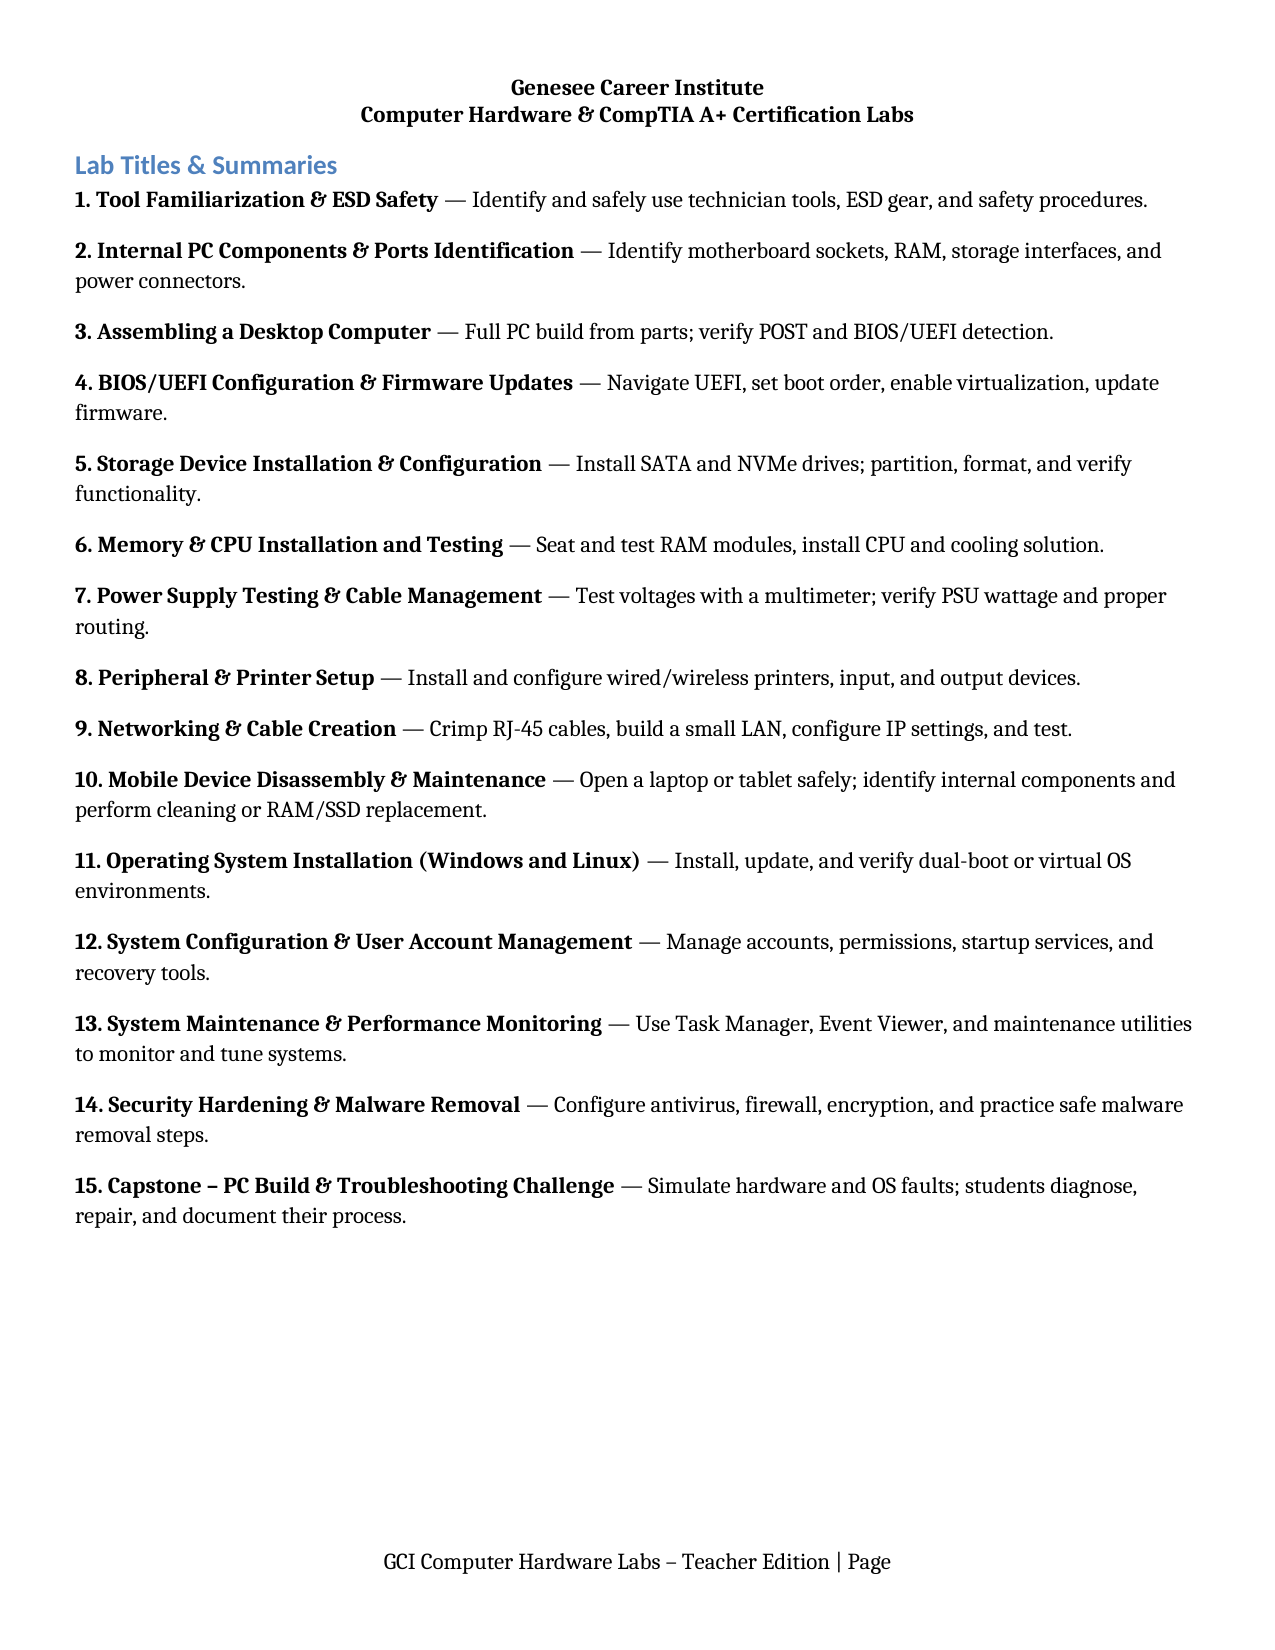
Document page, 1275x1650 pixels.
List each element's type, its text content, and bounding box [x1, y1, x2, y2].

text 6. Memory & CPU Installation and Testing — Seat and test RAM modules, install CPU and cooling solution. [75, 532, 1200, 559]
text 12. System Configuration & User Account Management — Manage accounts, permissions, startup services, and recovery tools. [75, 929, 1200, 986]
text 9. Networking & Cable Creation — Crimp RJ-45 cables, build a small LAN, configure IP settings, and test. [75, 716, 1200, 742]
subtitle Lab Titles & Summaries [75, 148, 1200, 182]
text 5. Storage Device Installation & Configuration — Install SATA and NVMe drives; partition, format, and verify functionality. [75, 451, 1200, 508]
text 8. Peripheral & Printer Setup — Install and configure wired/wireless printers, input, and output devices. [75, 664, 1200, 691]
text 15. Capstone – PC Build & Troubleshooting Challenge — Simulate hardware and OS faults; students diagnose, repair, and document their process. [75, 1173, 1200, 1229]
text 10. Mobile Device Disassembly & Maintenance — Open a laptop or tablet safely; identify internal components and perform cleaning or RAM/SSD replacement. [75, 767, 1200, 823]
text 3. Assembling a Desktop Computer — Full PC build from parts; verify POST and BIOS/UEFI detection. [75, 319, 1200, 345]
text 7. Power Supply Testing & Cable Management — Test voltages with a multimeter; verify PSU wattage and proper routing. [75, 583, 1200, 640]
text 4. BIOS/UEFI Configuration & Firmware Updates — Navigate UEFI, set boot order, enable virtualization, update firmware. [75, 370, 1200, 426]
text 1. Tool Familiarization & ESD Safety — Identify and safely use technician tools, ESD gear, and safety procedures. [75, 186, 1200, 213]
text 14. Security Hardening & Malware Removal — Configure antivirus, firewall, encryption, and practice safe malware removal steps. [75, 1092, 1200, 1148]
text 2. Internal PC Components & Ports Identification — Identify motherboard sockets, RAM, storage interfaces, and power connectors. [75, 237, 1200, 294]
text 13. System Maintenance & Performance Monitoring — Use Task Manager, Event Viewer, and maintenance utilities to monitor and tune systems. [75, 1010, 1200, 1067]
text 11. Operating System Installation (Windows and Linux) — Install, update, and verify dual-boot or virtual OS environments. [75, 848, 1200, 904]
